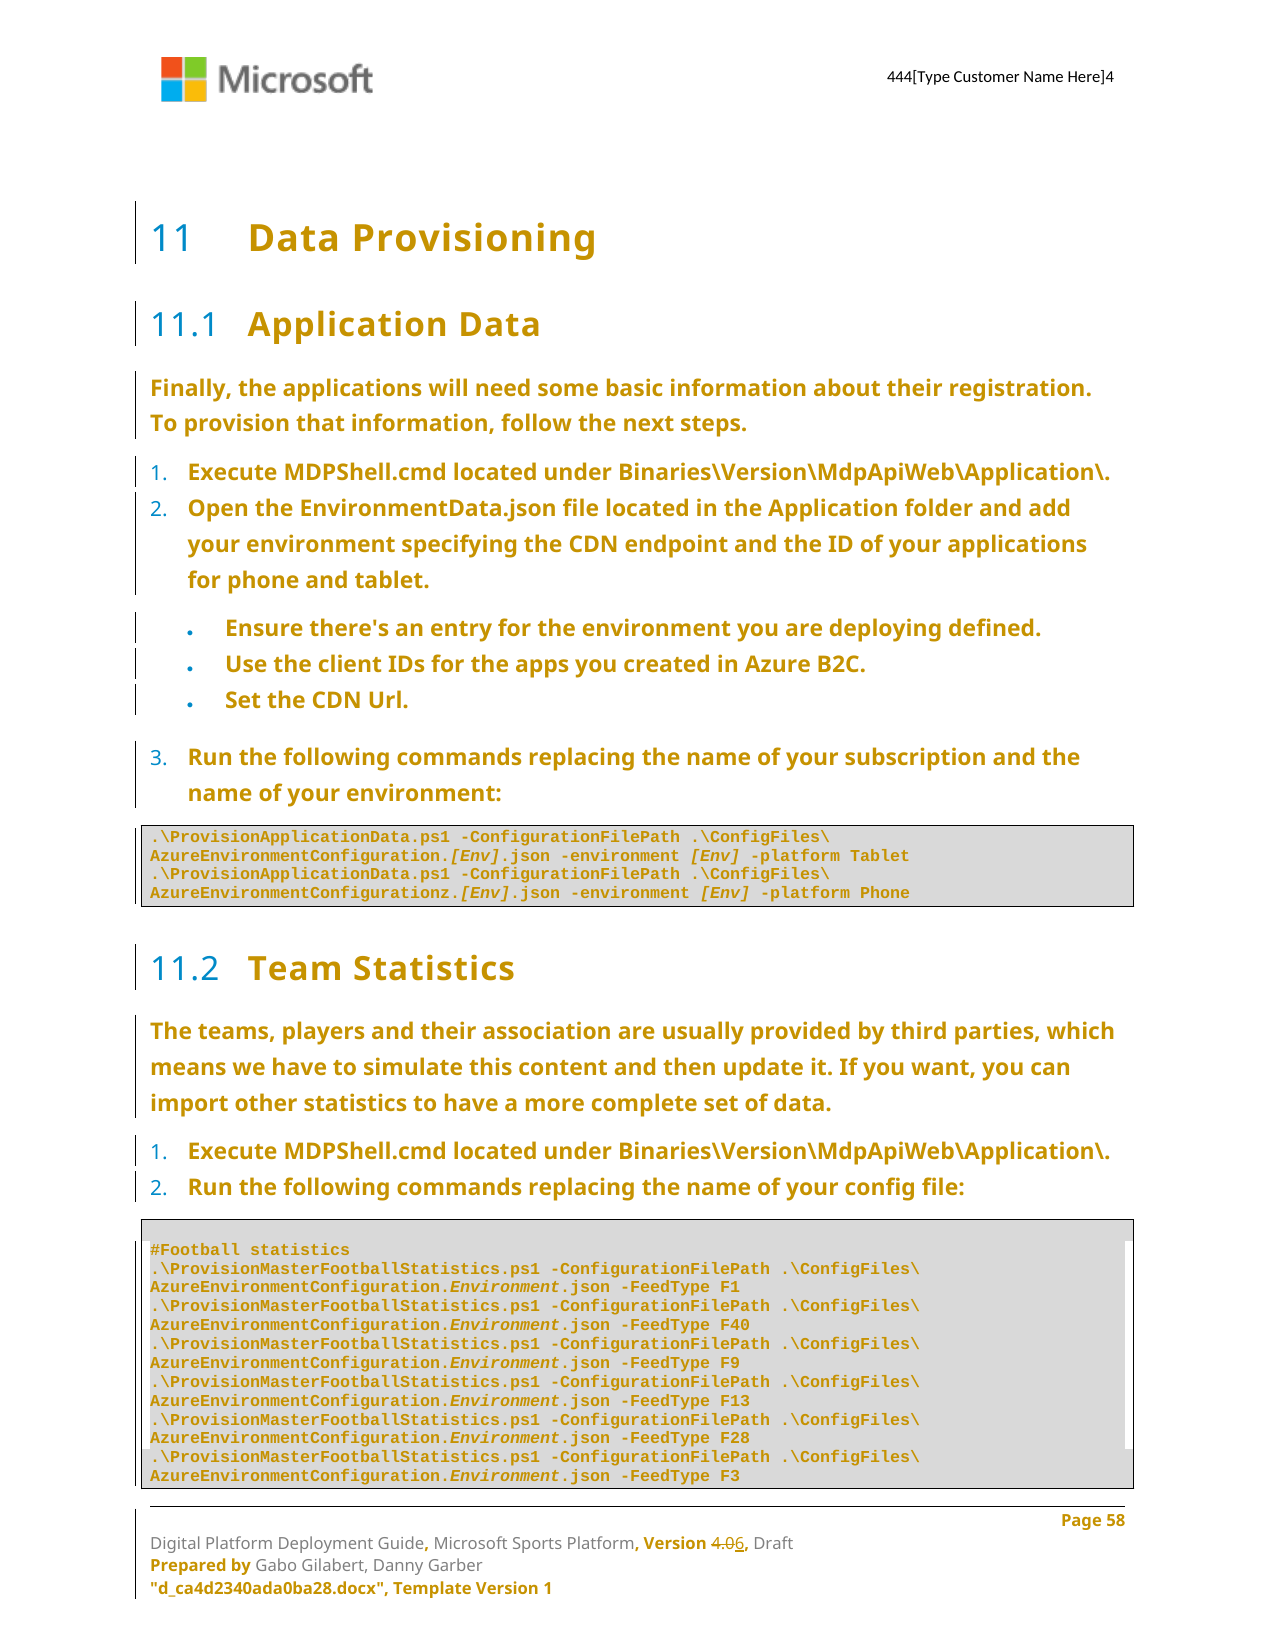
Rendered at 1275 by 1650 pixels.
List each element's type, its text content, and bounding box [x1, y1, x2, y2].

text .\ProvisionMasterFootballStatistics.ps1 -ConfigurationFilePath .\ConfigFiles\AzureEnvironmentConfiguration.Environment.json -FeedType F3 [142, 1446, 1133, 1488]
list Ensure there's an entry for the environment you are deploying defined. [187, 612, 1125, 643]
text .\ProvisionApplicationData.ps1 -ConfigurationFilePath .\ConfigFiles\AzureEnvironmentConfiguration.[Env].json -environment [Env] -platform Tablet [142, 826, 1133, 863]
list Use the client IDs for the apps you created in Azure B2C. [187, 648, 1125, 679]
text #Football statistics [150, 1241, 1125, 1260]
text .\ProvisionMasterFootballStatistics.ps1 -ConfigurationFilePath .\ConfigFiles\AzureEnvironmentConfiguration.Environment.json -FeedType F9 [150, 1336, 1125, 1373]
list Execute MDPShell.cmd located under Binaries\Version\MdpApiWeb\Application\. [150, 456, 1125, 487]
list Run the following commands replacing the name of your config file: [150, 1171, 1125, 1202]
subtitle Application Data [150, 301, 1125, 346]
text .\ProvisionMasterFootballStatistics.ps1 -ConfigurationFilePath .\ConfigFiles\AzureEnvironmentConfiguration.Environment.json -FeedType F1 [150, 1260, 1125, 1298]
list Set the CDN Url. [187, 684, 1125, 715]
text .\ProvisionApplicationData.ps1 -ConfigurationFilePath .\ConfigFiles\AzureEnvironmentConfigurationz.[Env].json -environment [Env] -platform Phone [142, 863, 1133, 906]
subtitle Data Provisioning [150, 201, 1125, 263]
picture [161, 57, 374, 103]
list Open the EnvironmentData.json file located in the Application folder and add your environment specifying the CDN endpoint and the ID of your applications for phone and tablet. [150, 492, 1125, 595]
text .\ProvisionMasterFootballStatistics.ps1 -ConfigurationFilePath .\ConfigFiles\AzureEnvironmentConfiguration.Environment.json -FeedType F13 [150, 1373, 1125, 1411]
subtitle Team Statistics [150, 944, 1125, 990]
text Finally, the applications will need some basic information about their registration. To provision that information, follow the next steps. [150, 371, 1125, 439]
text .\ProvisionMasterFootballStatistics.ps1 -ConfigurationFilePath .\ConfigFiles\AzureEnvironmentConfiguration.Environment.json -FeedType F40 [150, 1298, 1125, 1336]
list Run the following commands replacing the name of your subscription and the name of your environment: [150, 741, 1125, 808]
text The teams, players and their association are usually provided by third parties, which means we have to simulate this content and then update it. If you want, you can import other statistics to have a more complete set of data. [150, 1015, 1125, 1118]
list Execute MDPShell.cmd located under Binaries\Version\MdpApiWeb\Application\. [150, 1135, 1125, 1166]
text .\ProvisionMasterFootballStatistics.ps1 -ConfigurationFilePath .\ConfigFiles\AzureEnvironmentConfiguration.Environment.json -FeedType F28 [150, 1411, 1125, 1446]
